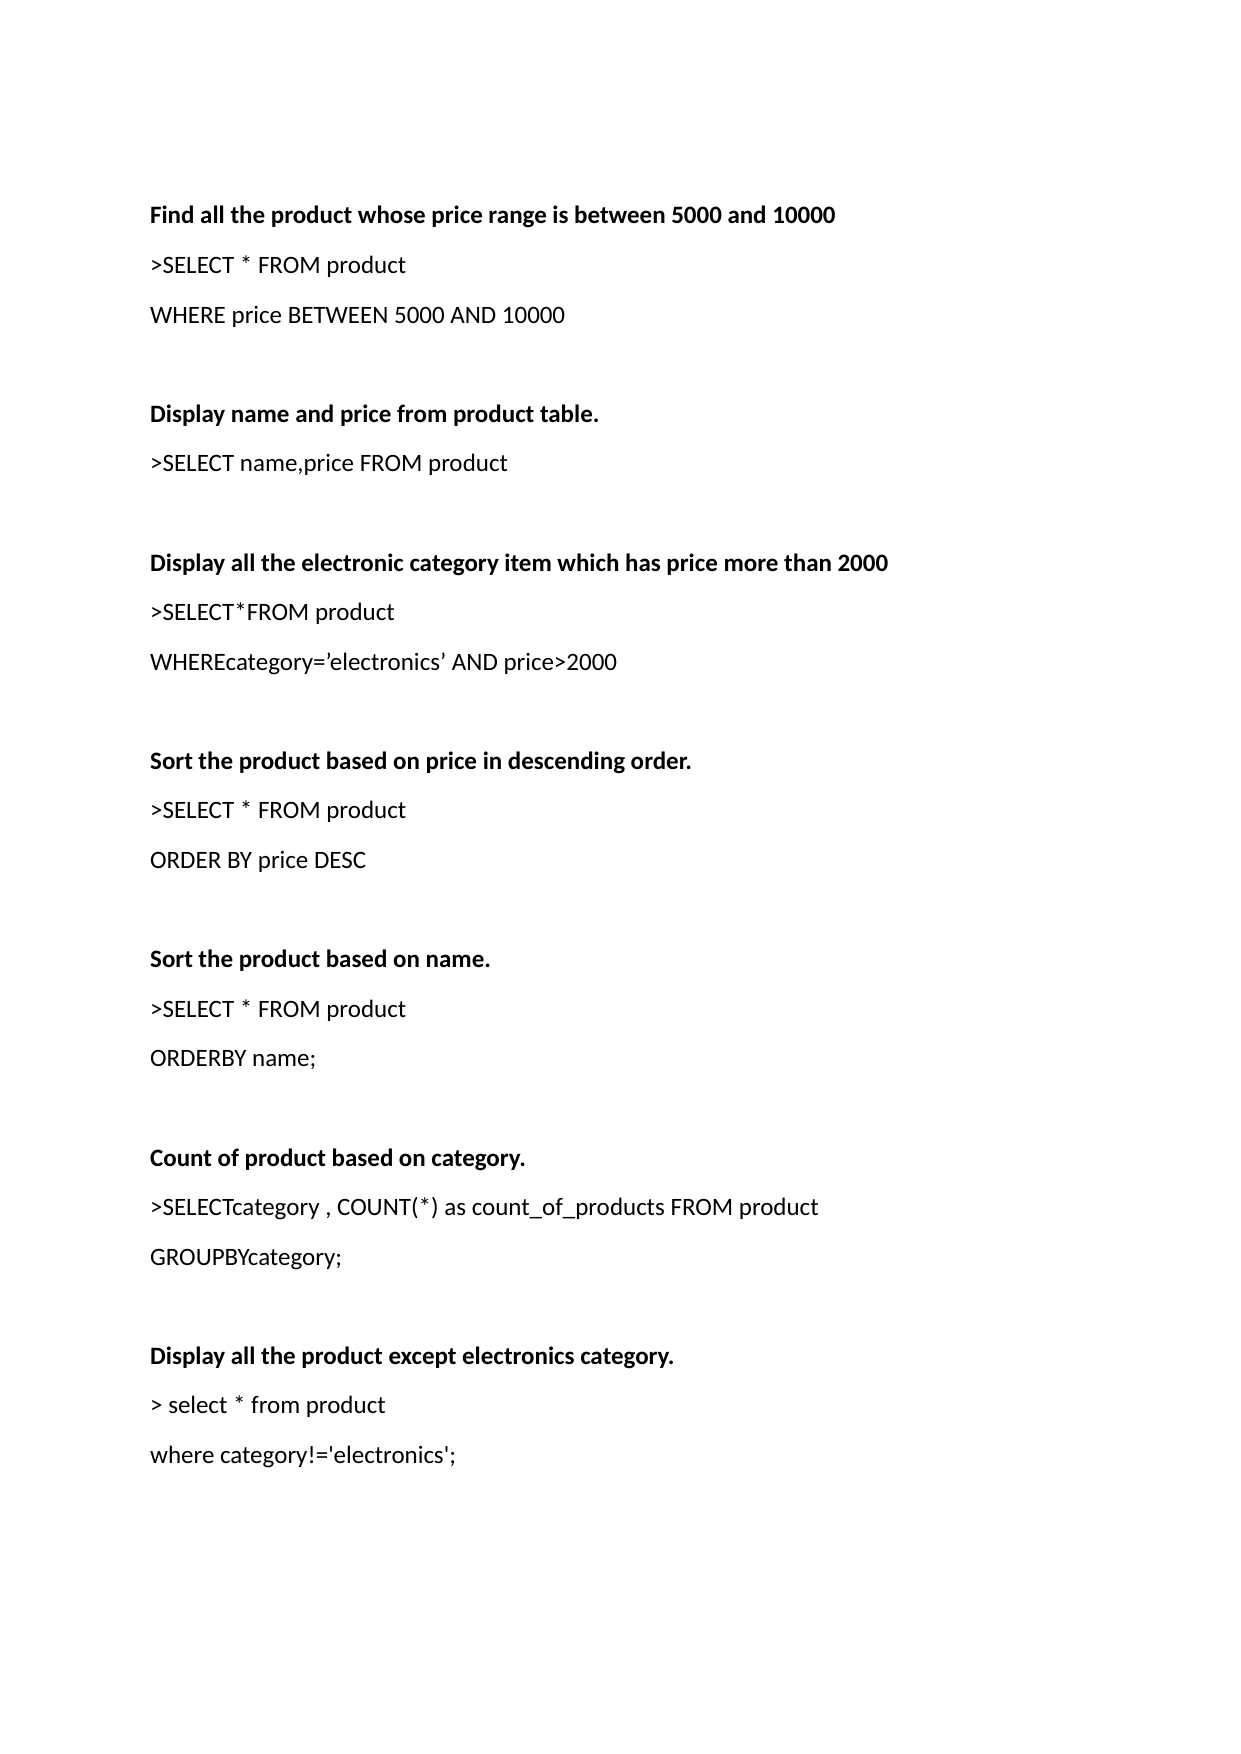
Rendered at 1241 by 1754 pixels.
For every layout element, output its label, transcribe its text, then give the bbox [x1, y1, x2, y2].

text >SELECTcategory , COUNT(*) as count_of_products FROM product [150, 1191, 1090, 1222]
text WHERE price BETWEEN 5000 AND 10000 [150, 299, 1090, 329]
text >SELECT name,price FROM product [150, 447, 1090, 478]
text Display all the electronic category item which has price more than 2000 [150, 547, 1090, 577]
text Sort the product based on name. [150, 943, 1090, 974]
text Sort the product based on price in descending order. [150, 745, 1090, 776]
text Display name and price from product table. [150, 398, 1090, 428]
text Count of product based on category. [150, 1142, 1090, 1172]
text >SELECT*FROM product [150, 596, 1090, 627]
text WHEREcategory=’electronics’ AND price>2000 [150, 646, 1090, 676]
text >SELECT * FROM product [150, 249, 1090, 280]
text GROUPBYcategory; [150, 1241, 1090, 1271]
text Display all the product except electronics category. [150, 1340, 1090, 1371]
text >SELECT * FROM product [150, 794, 1090, 825]
text ORDERBY name; [150, 1042, 1090, 1073]
text Find all the product whose price range is between 5000 and 10000 [150, 199, 1090, 230]
text ORDER BY price DESC [150, 844, 1090, 875]
text > select * from product [150, 1389, 1090, 1420]
text >SELECT * FROM product [150, 993, 1090, 1023]
text where category!='electronics'; [150, 1439, 1090, 1470]
